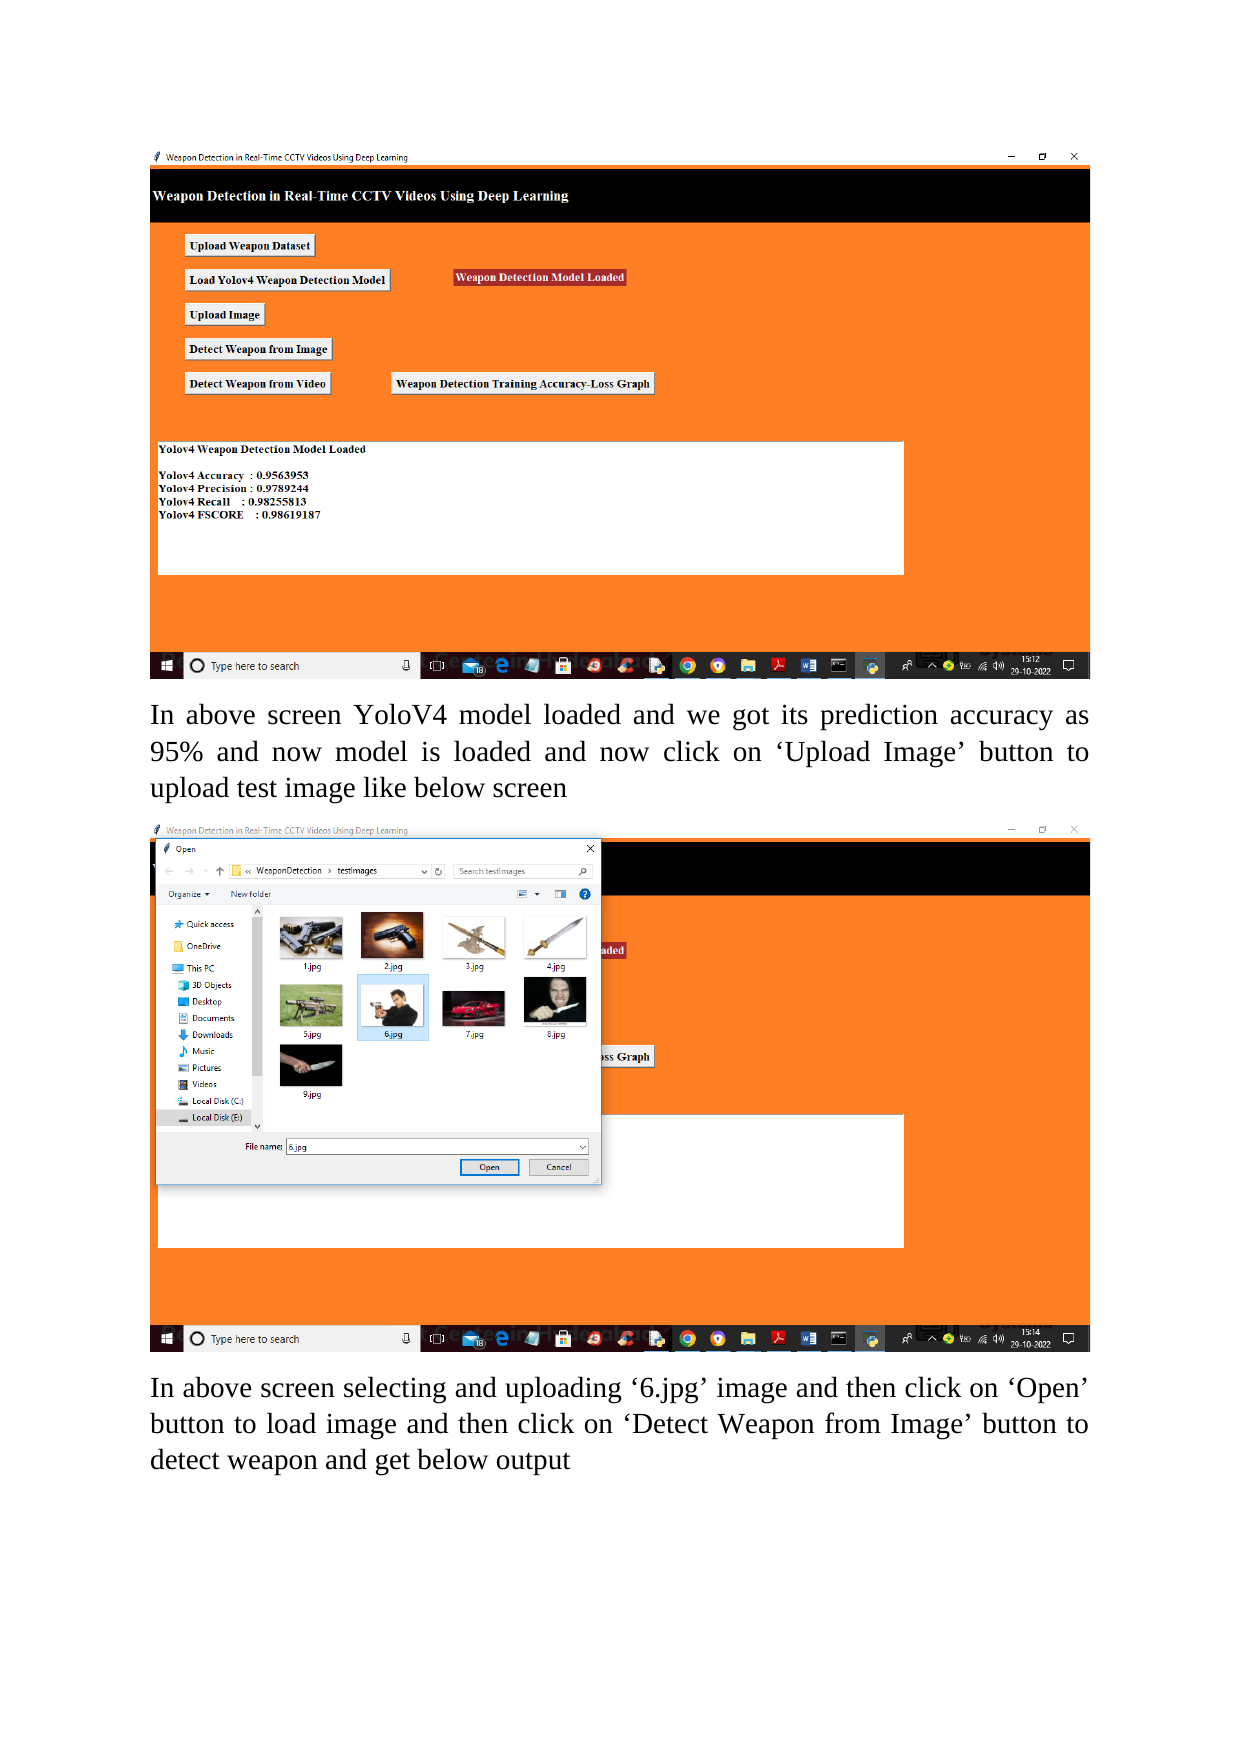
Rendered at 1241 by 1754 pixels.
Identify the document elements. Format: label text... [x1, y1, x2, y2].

picture [150, 822, 1091, 1352]
picture [150, 150, 1091, 679]
text In above screen selecting and uploading ‘6.jpg’ image and then click on ‘Open’ button to load image and then click on ‘Detect Weapon from Image’ button to detect weapon and get below output [150, 1370, 1090, 1476]
text In above screen YoloV4 model loaded and we got its prediction accuracy as 95% and now model is loaded and now click on ‘Upload Image’ button to upload test image like below screen [150, 697, 1090, 803]
